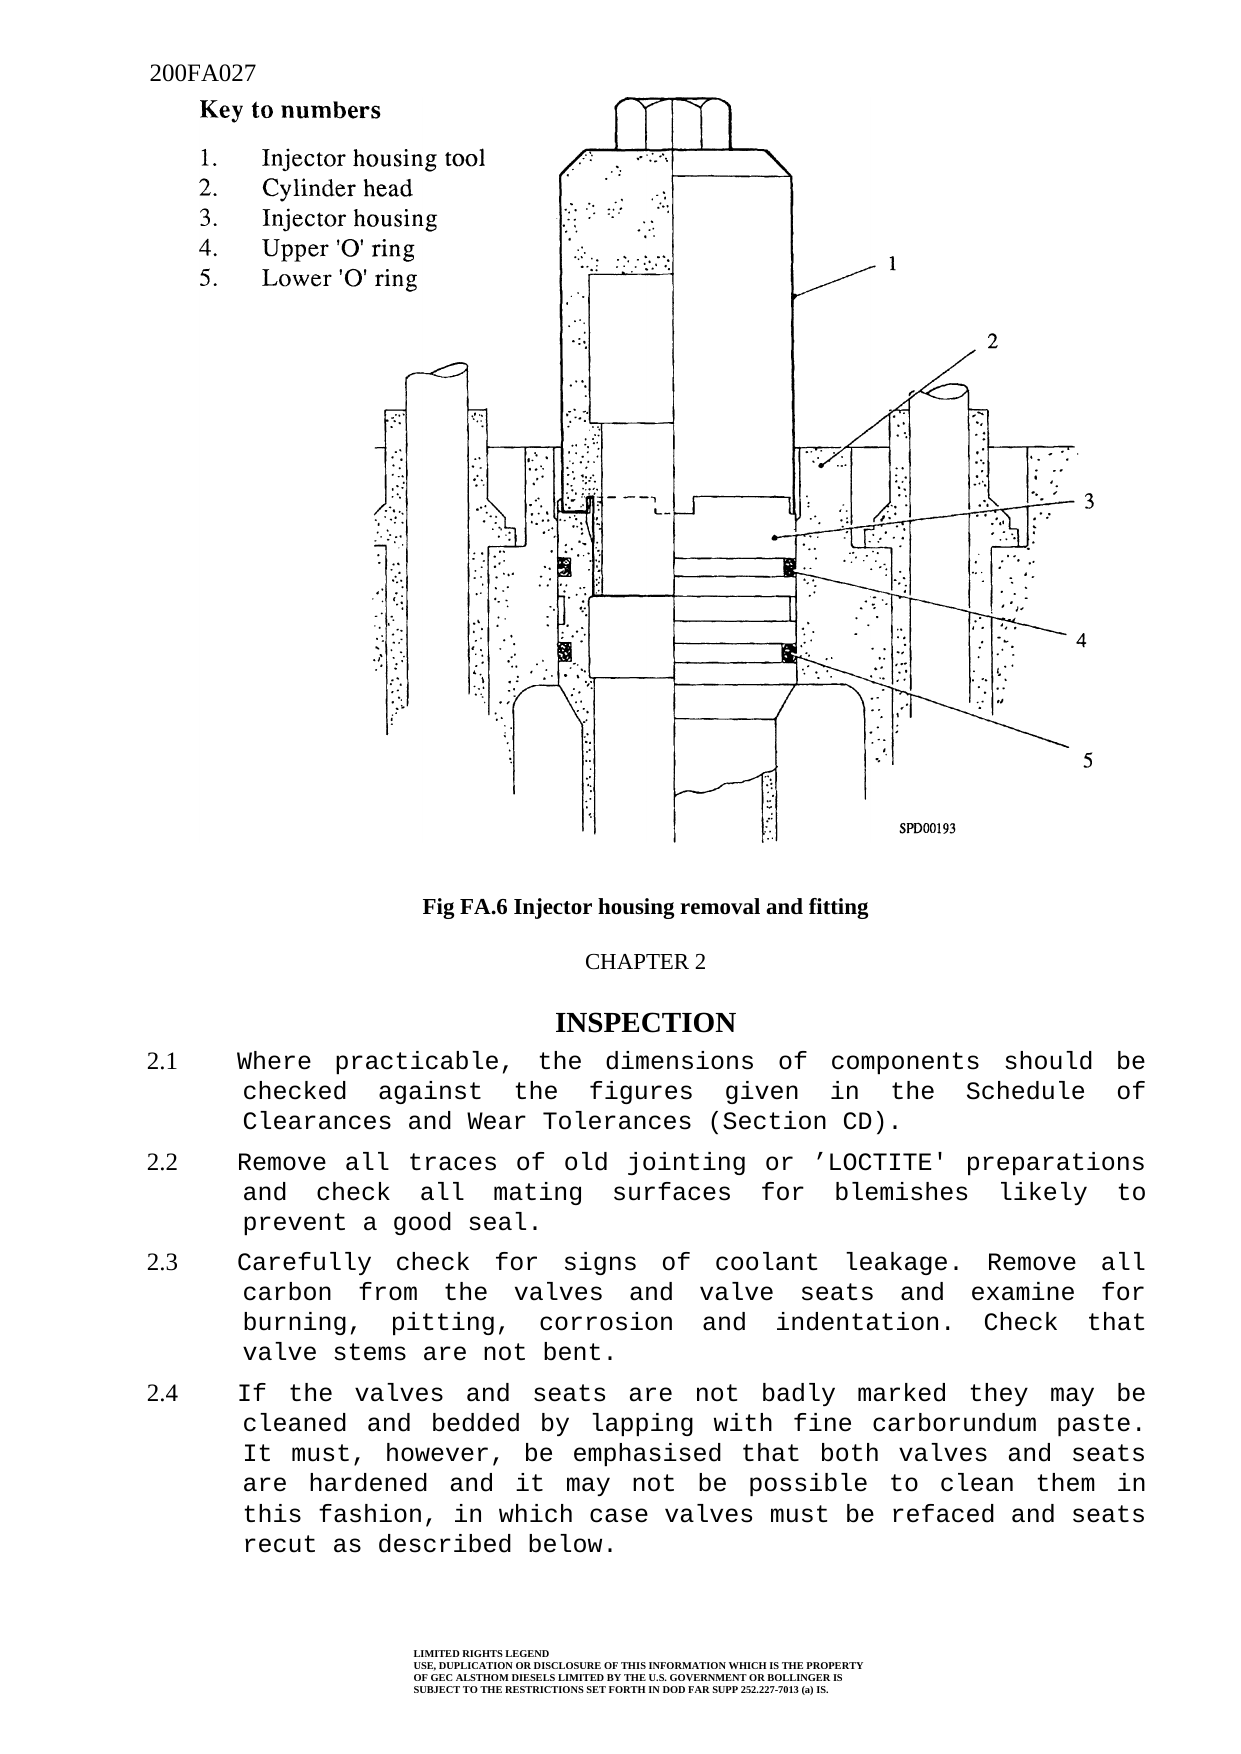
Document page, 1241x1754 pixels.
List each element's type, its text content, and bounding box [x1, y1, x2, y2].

list If the valves and seats are not badly marked they may be cleaned and bedded by lapping with fine carborundum paste. It must, however, be emphasised that both valves and seats are hardened and it may not be possible to clean them in this fashion, in which case valves must be refaced and seats recut as described below. [147, 1377, 1147, 1558]
list Remove all traces of old jointing or ’LOCTITE' preparations and check all mating surfaces for blemishes likely to prevent a good seal. [147, 1146, 1147, 1236]
text Fig FA.6 Injector housing removal and fitting [147, 892, 1144, 920]
text INSPECTION [147, 982, 1144, 1045]
list Carefully check for signs of coolant leakage. Remove all carbon from the valves and valve seats and examine for burning, pitting, corrosion and indentation. Check that valve stems are not bent. [147, 1247, 1147, 1367]
list Where practicable, the dimensions of components should be checked against the figures given in the Schedule of Clearances and Wear Tolerances (Section CD). [147, 1045, 1147, 1136]
picture [199, 97, 1094, 843]
subtitle CHAPTER 2 [147, 920, 1144, 982]
